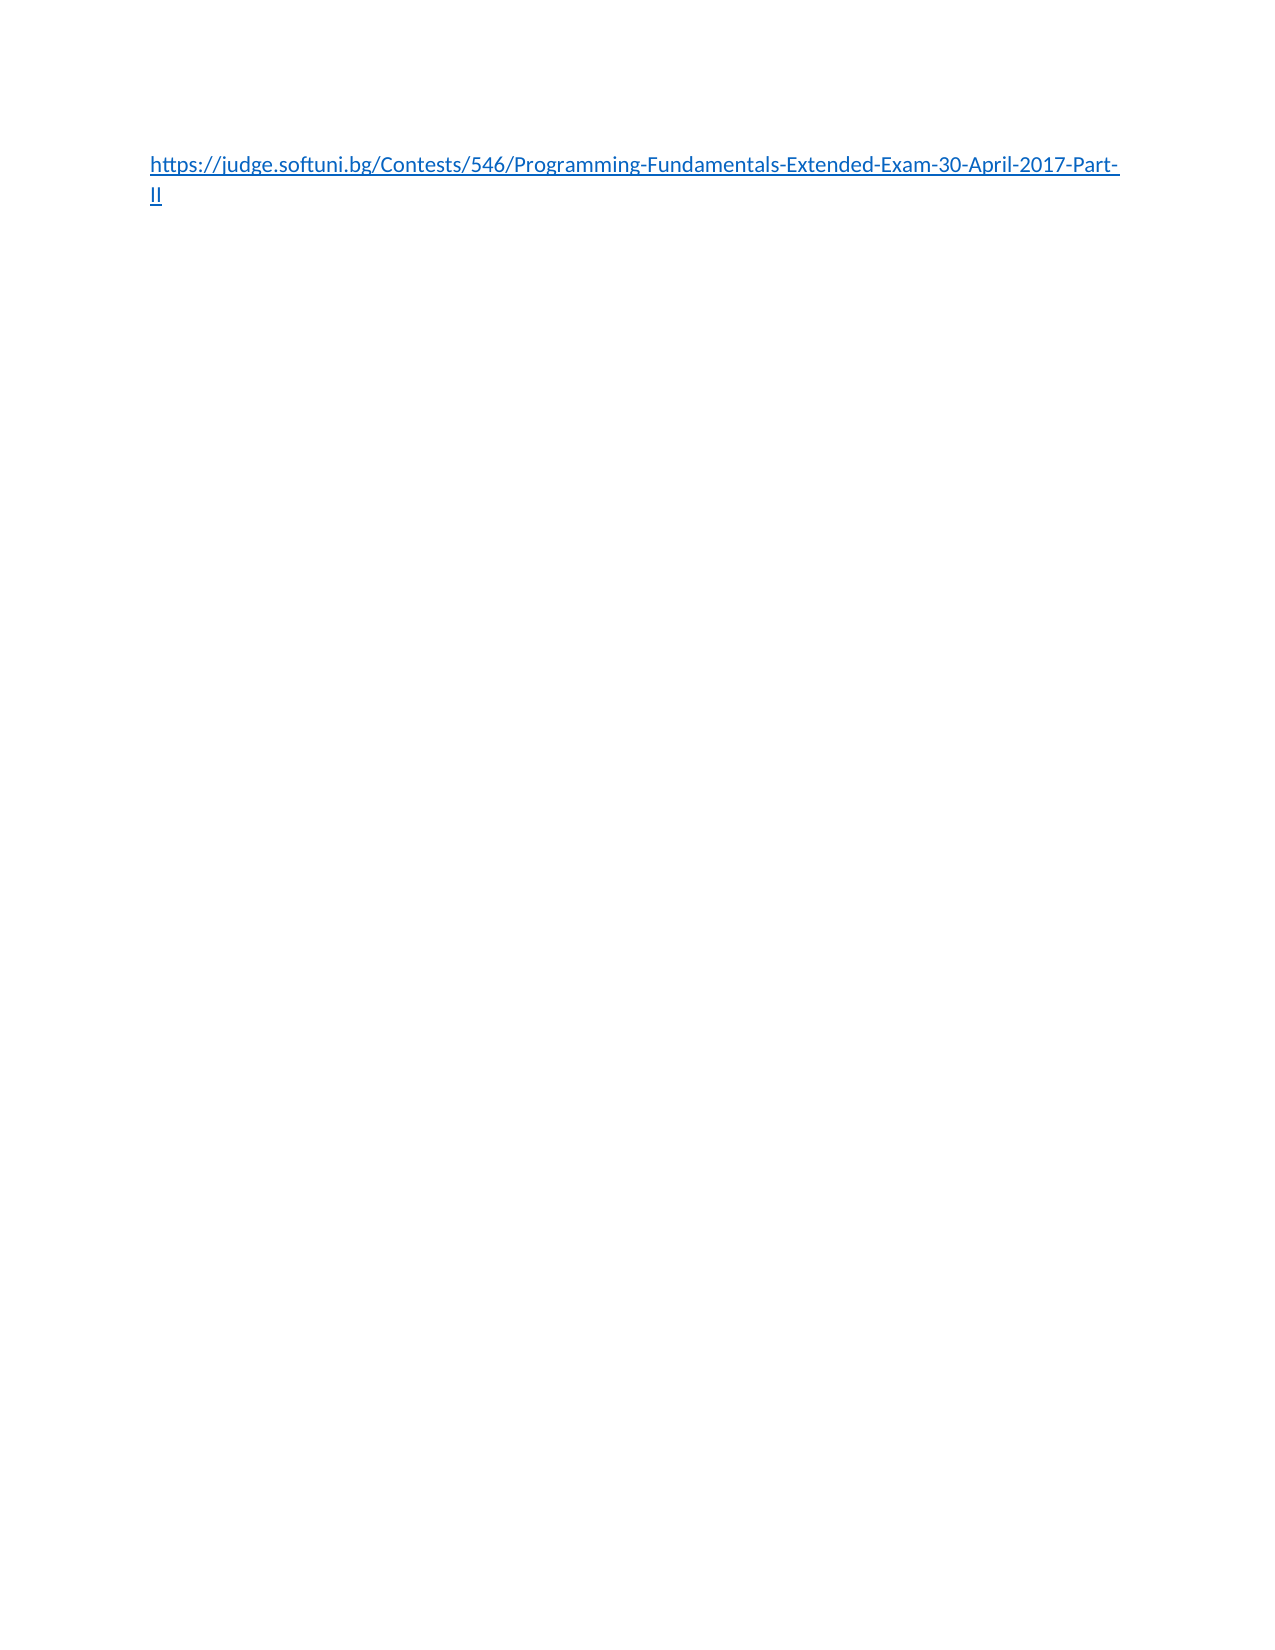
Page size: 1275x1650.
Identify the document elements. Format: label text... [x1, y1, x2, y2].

text https://judge.softuni.bg/Contests/546/Programming-Fundamentals-Extended-Exam-30-April-2017-Part-II [150, 150, 1125, 208]
